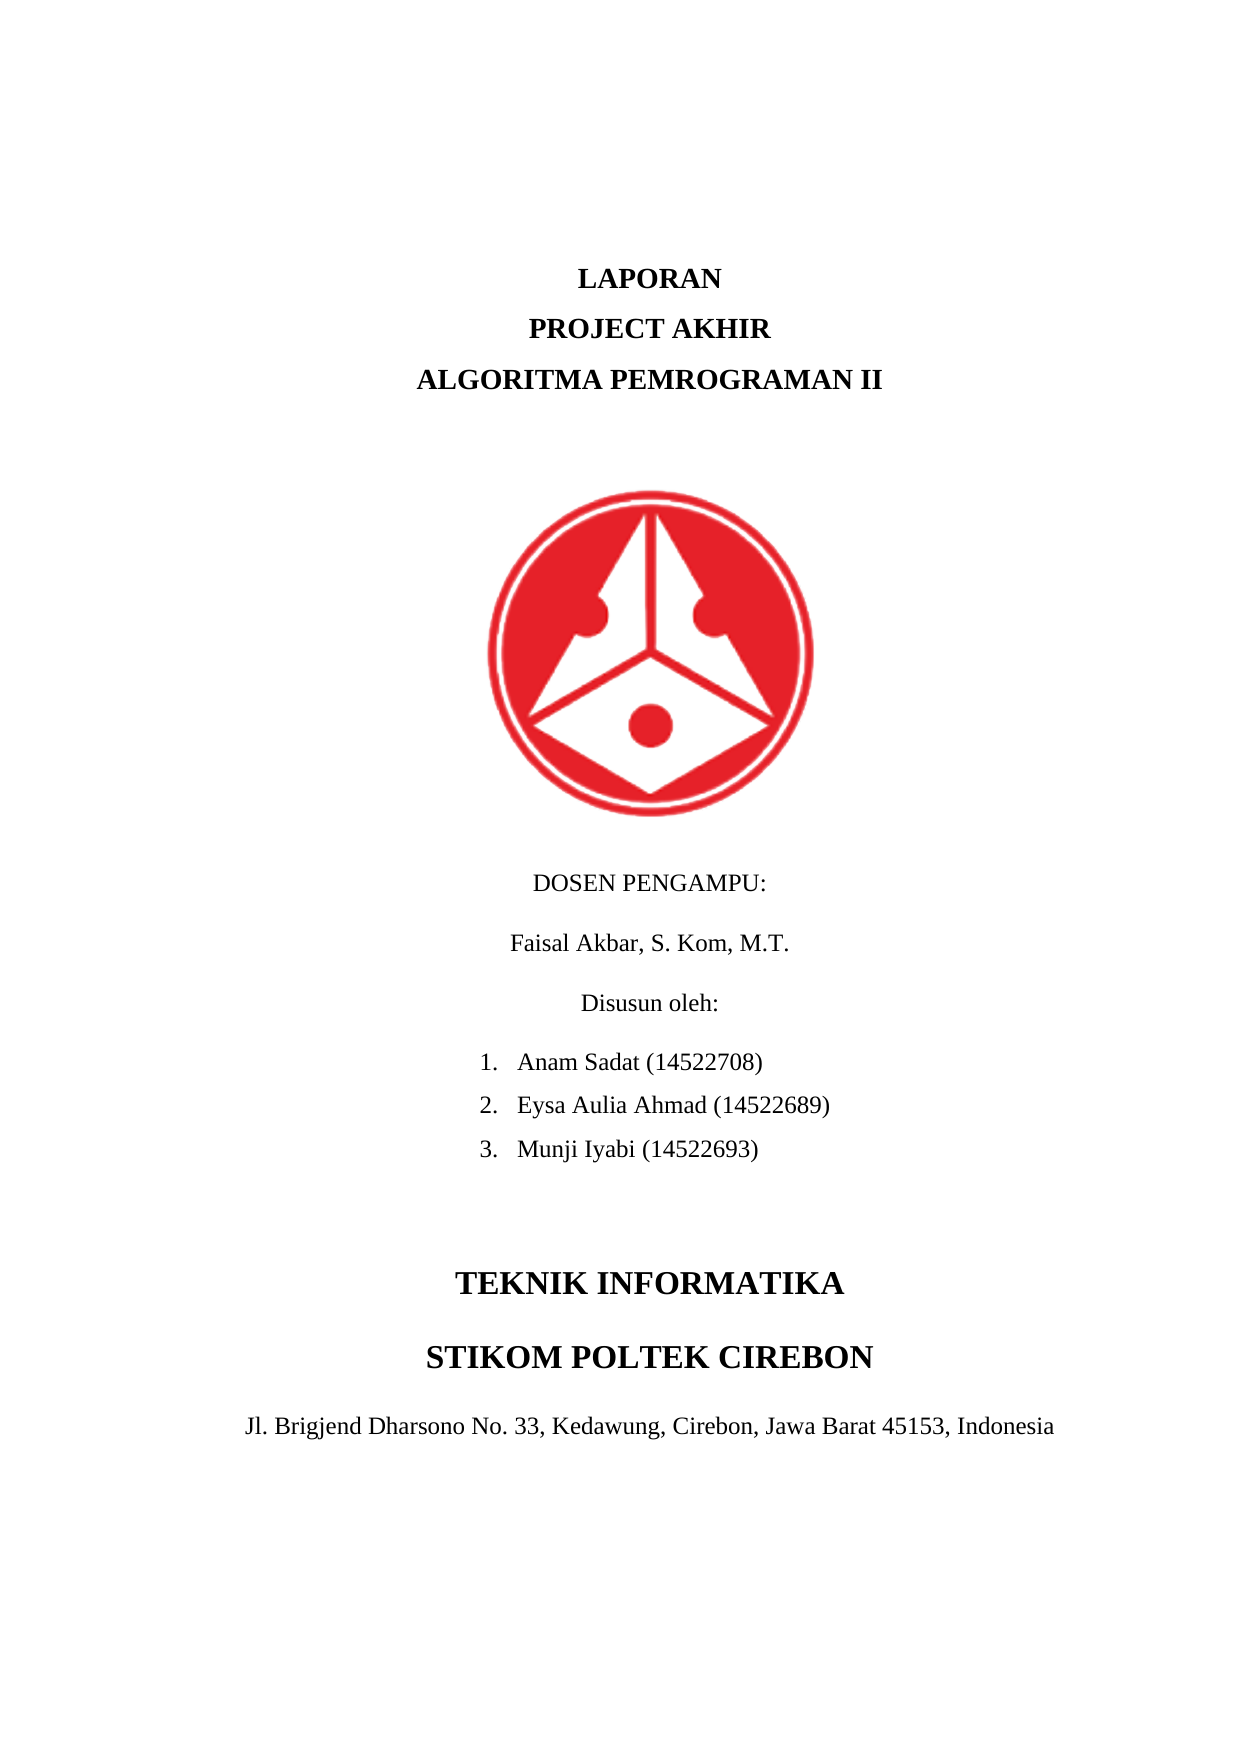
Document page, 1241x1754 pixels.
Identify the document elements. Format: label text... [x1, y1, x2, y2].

text PROJECT AKHIR [236, 312, 1063, 345]
picture [465, 468, 835, 838]
text ALGORITMA PEMROGRAMAN II [236, 362, 1063, 395]
text DOSEN PENGAMPU: [236, 868, 1063, 897]
text STIKOM POLTEK CIREBON [236, 1337, 1063, 1376]
subtitle LAPORAN [236, 261, 1063, 295]
text Disusun oleh: [236, 988, 1063, 1016]
list Munji Iyabi (14522693) [479, 1134, 1063, 1162]
text Jl. Brigjend Dharsono No. 33, Kedawung, Cirebon, Jawa Barat 45153, Indonesia [236, 1411, 1063, 1440]
text TEKNIK INFORMATIKA [236, 1263, 1063, 1301]
list Anam Sadat (14522708) [479, 1047, 1063, 1076]
text Faisal Akbar, S. Kom, M.T. [236, 928, 1063, 957]
list Eysa Aulia Ahmad (14522689) [479, 1091, 1063, 1119]
